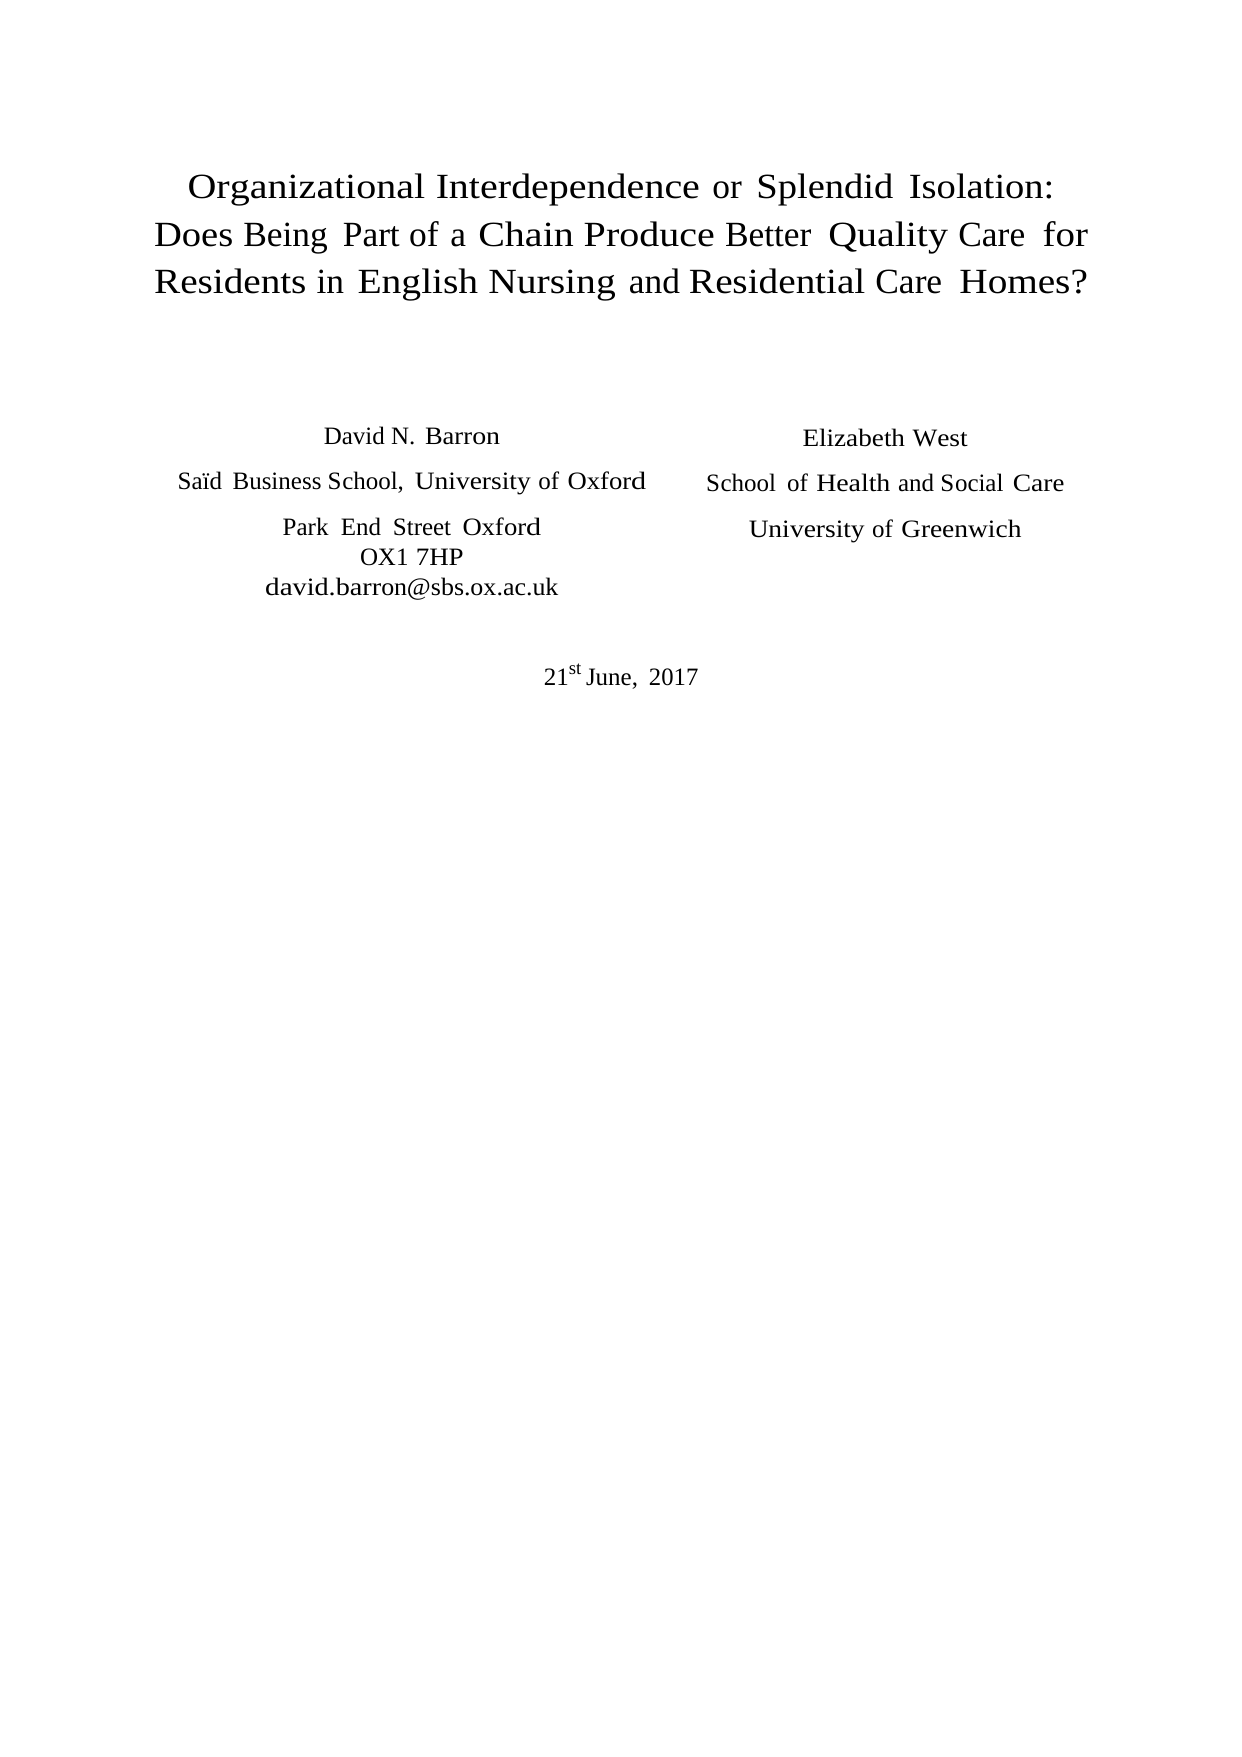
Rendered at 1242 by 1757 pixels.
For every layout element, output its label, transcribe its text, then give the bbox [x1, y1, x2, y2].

text 21st June, 2017 [536, 657, 705, 691]
text School of Health and Social Care [698, 468, 1072, 497]
text Park End Street Oxford OX1 7HP david.barron@sbs.ox.ac.uk [262, 512, 561, 601]
text Saïd Business School, University of Oxford [169, 466, 654, 495]
text Elizabeth West [799, 423, 971, 452]
text Organizational Interdependence or Splendid Isolation: Does Being Part of a Chain Produce Better Quality Care for Residents in English Nursing and Residential Care Homes? [144, 165, 1097, 302]
text University of Greenwich [744, 514, 1025, 543]
text David N. Barron [316, 421, 508, 450]
